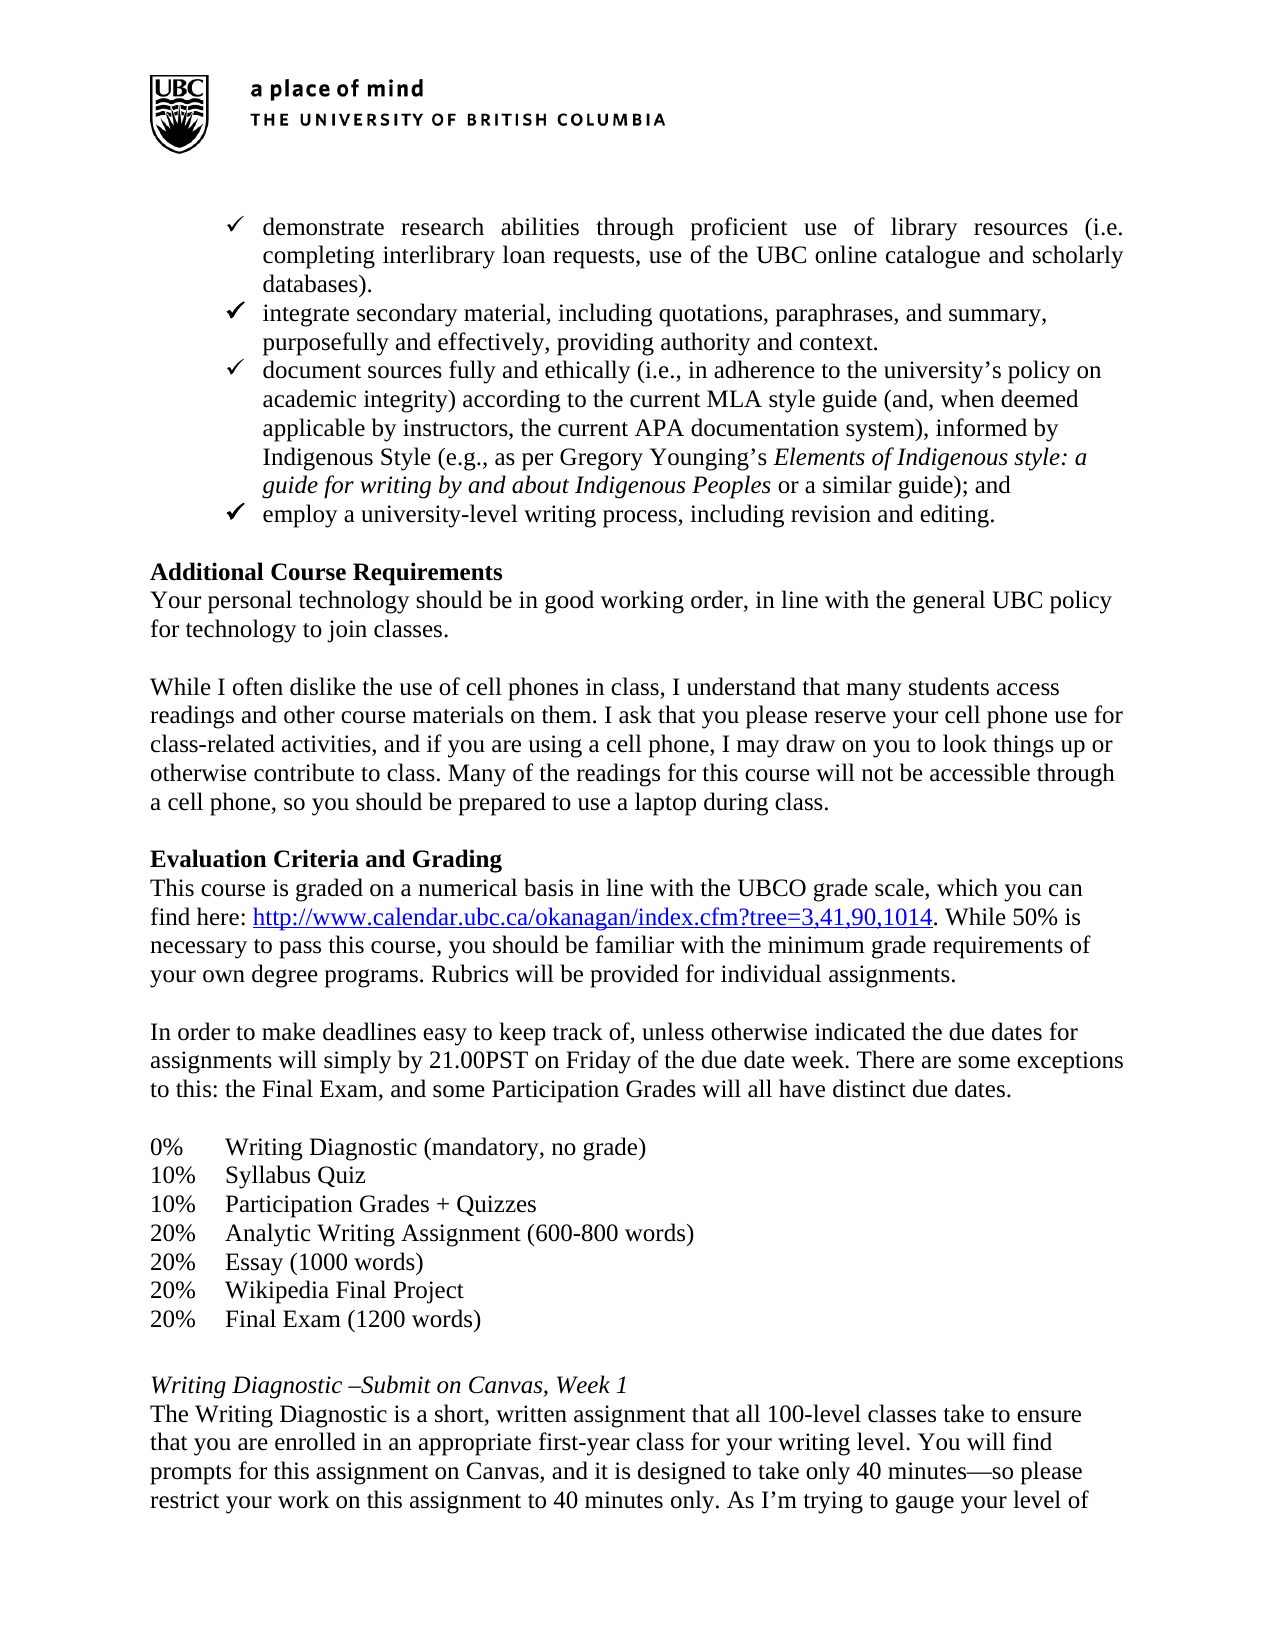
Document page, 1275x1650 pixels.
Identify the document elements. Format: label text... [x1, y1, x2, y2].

text Additional Course Requirements [150, 557, 1125, 585]
text 10% Syllabus Quiz [150, 1160, 1125, 1189]
list document sources fully and ethically (i.e., in adherence to the university’s policy on academic integrity) according to the current MLA style guide (and, when deemed applicable by instructors, the current APA documentation system), informed by Indigenous Style (e.g., as per Gregory Younging’s Elements of Indigenous style: a guide for writing by and about Indigenous Peoples or a similar guide); and [225, 355, 1125, 499]
text 20% Analytic Writing Assignment (600-800 words) [150, 1218, 1125, 1247]
list employ a university-level writing process, including revision and editing. [225, 499, 1125, 528]
text 20% Final Exam (1200 words) [150, 1304, 1125, 1333]
list demonstrate research abilities through proficient use of library resources (i.e. completing interlibrary loan requests, use of the UBC online catalogue and scholarly databases). [225, 212, 1125, 298]
text 0% Writing Diagnostic (mandatory, no grade) [150, 1132, 1125, 1160]
text 20% Wikipedia Final Project [150, 1275, 1125, 1304]
list integrate secondary material, including quotations, paraphrases, and summary, purposefully and effectively, providing authority and context. [225, 298, 1125, 355]
text Evaluation Criteria and Grading [150, 844, 1125, 873]
picture [150, 75, 665, 154]
text 10% Participation Grades + Quizzes [150, 1189, 1125, 1218]
text 20% Essay (1000 words) [150, 1247, 1125, 1275]
text While I often dislike the use of cell phones in class, I understand that many students access readings and other course materials on them. I ask that you please reserve your cell phone use for class-related activities, and if you are using a cell phone, I may draw on you to look things up or otherwise contribute to class. Many of the readings for this course will not be accessible through a cell phone, so you should be prepared to use a laptop during class. [150, 672, 1125, 815]
text Your personal technology should be in good working order, in line with the general UBC policy for technology to join classes. [150, 585, 1125, 643]
text Writing Diagnostic –Submit on Canvas, Week 1 [150, 1370, 1125, 1399]
text In order to make deadlines easy to keep track of, unless otherwise indicated the due dates for assignments will simply by 21.00PST on Friday of the due date week. There are some exceptions to this: the Final Exam, and some Participation Grades will all have distinct due dates. [150, 1017, 1125, 1103]
text This course is graded on a numerical basis in line with the UBCO grade scale, which you can find here: http://www.calendar.ubc.ca/okanagan/index.cfm?tree=3,41,90,1014. While 50% is necessary to pass this course, you should be familiar with the minimum grade requirements of your own degree programs. Rubrics will be provided for individual assignments. [150, 873, 1125, 988]
